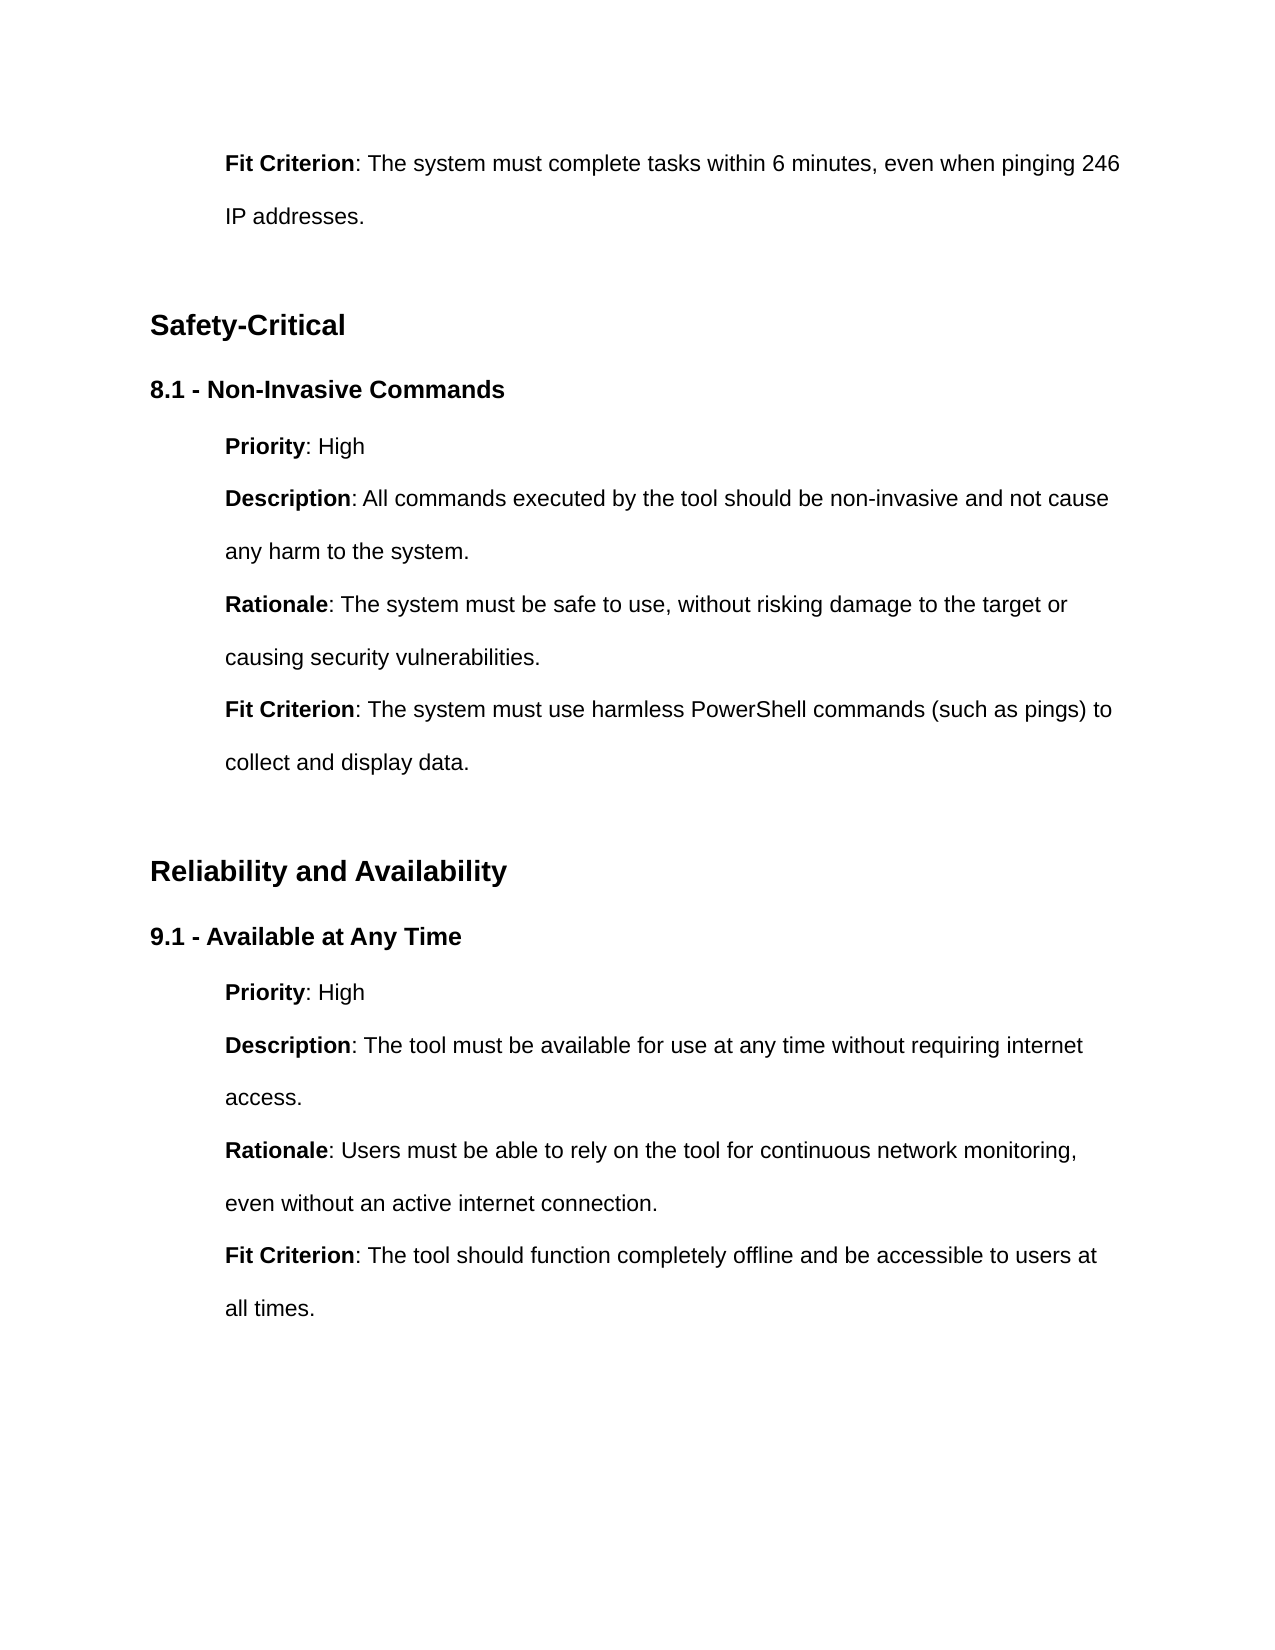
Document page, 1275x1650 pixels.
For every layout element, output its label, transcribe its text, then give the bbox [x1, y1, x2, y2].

text Fit Criterion: The system must complete tasks within 6 minutes, even when pinging 246 IP addresses. [225, 150, 1125, 229]
subtitle Safety-Critical [150, 308, 1125, 342]
text Fit Criterion: The system must use harmless PowerShell commands (such as pings) to collect and display data. [225, 696, 1125, 775]
text Description: The tool must be available for use at any time without requiring internet access. [225, 1032, 1125, 1111]
text Priority: High [225, 433, 1125, 459]
subtitle Reliability and Availability [150, 854, 1125, 888]
text Rationale: Users must be able to rely on the tool for continuous network monitoring, even without an active internet connection. [225, 1137, 1125, 1216]
text Priority: High [225, 979, 1125, 1005]
text Description: All commands executed by the tool should be non-invasive and not cause any harm to the system. [225, 485, 1125, 564]
text Fit Criterion: The tool should function completely offline and be accessible to users at all times. [225, 1242, 1125, 1322]
text Rationale: The system must be safe to use, without risking damage to the target or causing security vulnerabilities. [225, 591, 1125, 670]
subtitle 9.1 - Available at Any Time [150, 921, 1125, 950]
subtitle 8.1 - Non-Invasive Commands [150, 375, 1125, 404]
